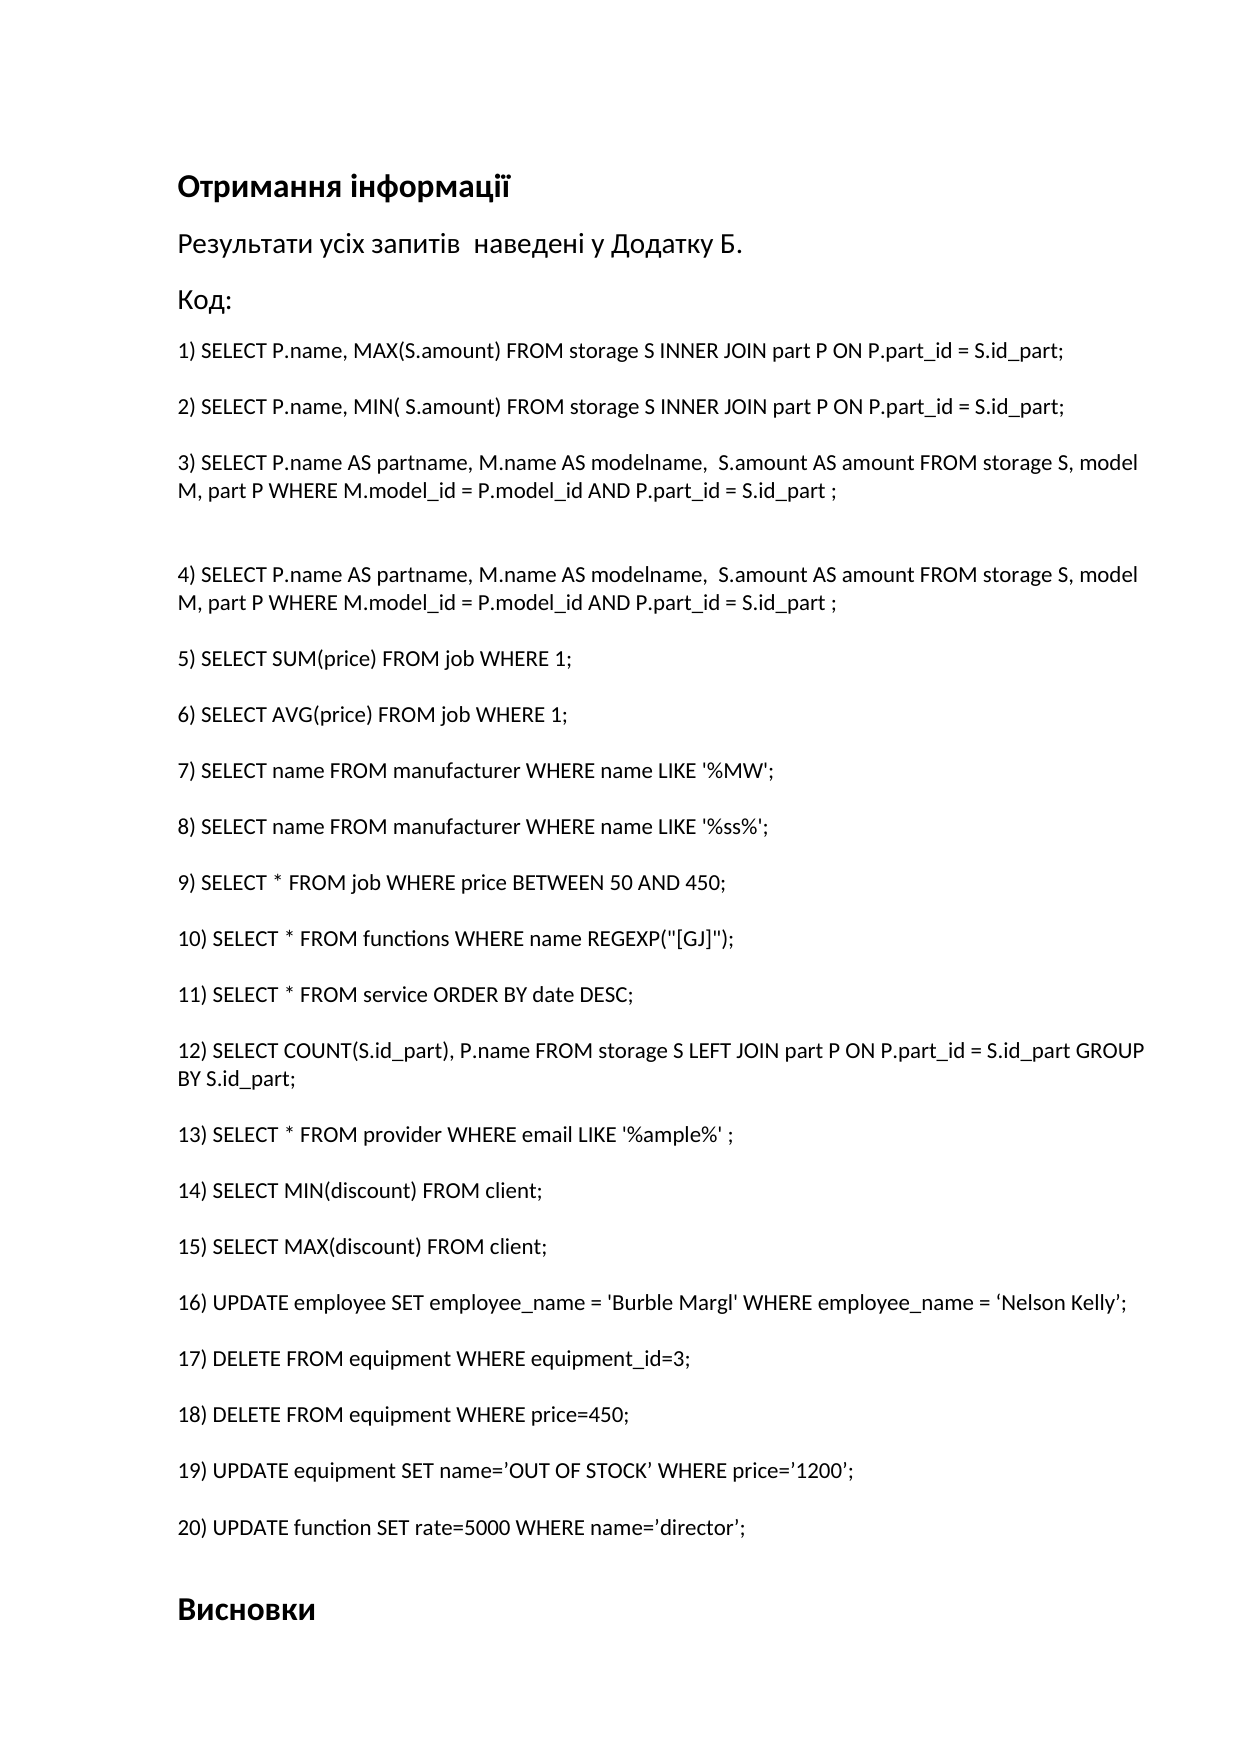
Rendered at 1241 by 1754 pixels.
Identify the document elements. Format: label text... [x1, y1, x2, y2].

text 15) SELECT MAX(discount) FROM client; [177, 1232, 1152, 1261]
text 4) SELECT P.name AS partname, M.name AS modelname, S.amount AS amount FROM storage S, model M, part P WHERE M.model_id = P.model_id AND P.part_id = S.id_part ; [177, 560, 1152, 616]
text 2) SELECT P.name, MIN( S.amount) FROM storage S INNER JOIN part P ON P.part_id = S.id_part; [177, 392, 1152, 420]
text 7) SELECT name FROM manufacturer WHERE name LIKE '%MW'; [177, 756, 1152, 784]
text 19) UPDATE equipment SET name=’OUT OF STOCK’ WHERE price=’1200’; [177, 1457, 1152, 1485]
text 18) DELETE FROM equipment WHERE price=450; [177, 1401, 1152, 1429]
text 14) SELECT MIN(discount) FROM client; [177, 1176, 1152, 1204]
text 10) SELECT * FROM functions WHERE name REGEXP("[GJ]"); [177, 924, 1152, 952]
text 1) SELECT P.name, MAX(S.amount) FROM storage S INNER JOIN part P ON P.part_id = S.id_part; [177, 336, 1152, 364]
text 8) SELECT name FROM manufacturer WHERE name LIKE '%ss%'; [177, 812, 1152, 840]
text 20) UPDATE function SET rate=5000 WHERE name=’director’; [177, 1513, 1152, 1541]
text Отримання інформації [177, 165, 1152, 206]
text 9) SELECT * FROM job WHERE price BETWEEN 50 AND 450; [177, 868, 1152, 896]
text 16) UPDATE employee SET employee_name = 'Burble Margl' WHERE employee_name = ‘Nelson Kelly’; [177, 1288, 1152, 1317]
text Висновки [177, 1588, 1152, 1628]
text 12) SELECT COUNT(S.id_part), P.name FROM storage S LEFT JOIN part P ON P.part_id = S.id_part GROUP BY S.id_part; [177, 1036, 1152, 1092]
text 6) SELECT AVG(price) FROM job WHERE 1; [177, 700, 1152, 728]
text 17) DELETE FROM equipment WHERE equipment_id=3; [177, 1344, 1152, 1373]
text 3) SELECT P.name AS partname, M.name AS modelname, S.amount AS amount FROM storage S, model M, part P WHERE M.model_id = P.model_id AND P.part_id = S.id_part ; [177, 448, 1152, 504]
text 11) SELECT * FROM service ORDER BY date DESC; [177, 980, 1152, 1008]
text Результати усіх запитів наведені у Додатку Б. [177, 226, 1152, 261]
text Код: [177, 281, 1152, 316]
text 5) SELECT SUM(price) FROM job WHERE 1; [177, 644, 1152, 672]
text 13) SELECT * FROM provider WHERE email LIKE '%ample%' ; [177, 1120, 1152, 1148]
